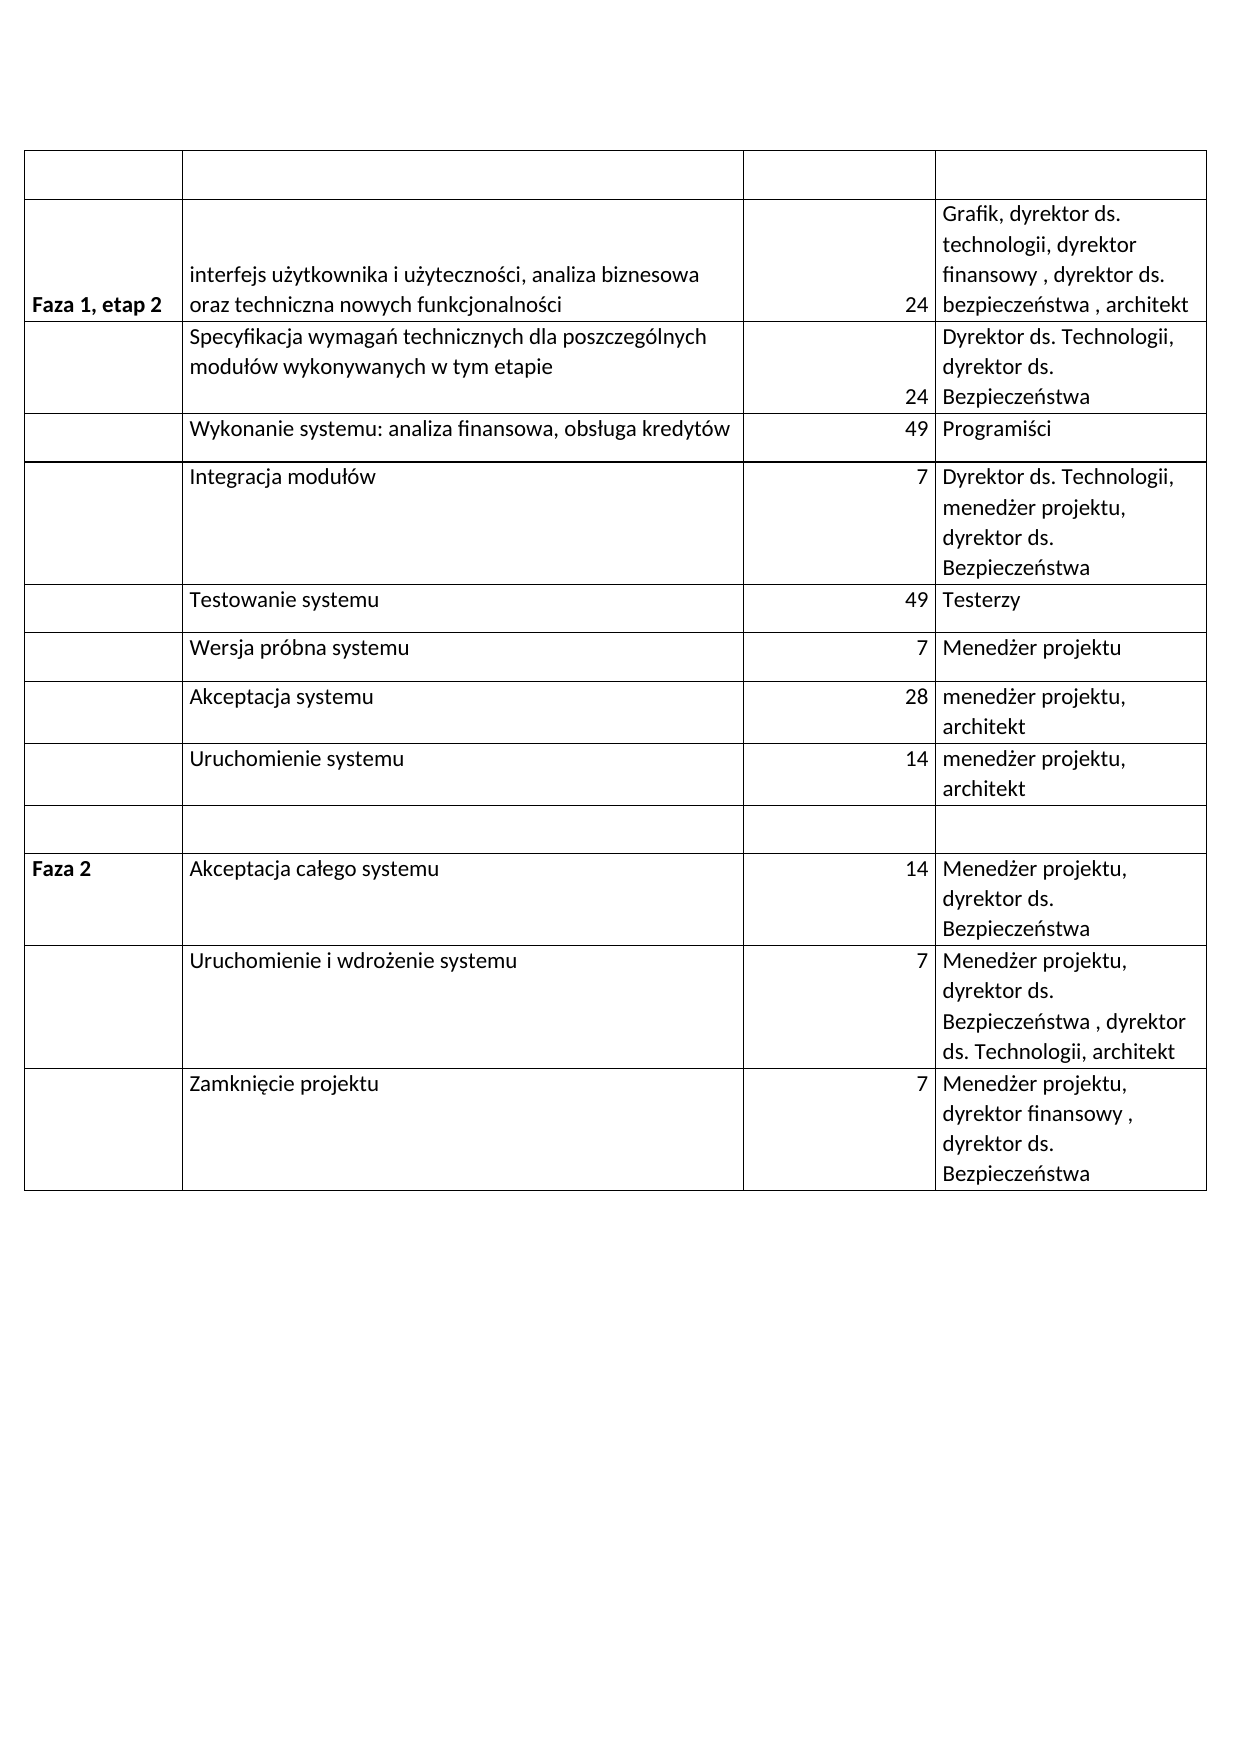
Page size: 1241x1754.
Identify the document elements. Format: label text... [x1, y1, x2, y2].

table_cell 7 [744, 633, 935, 681]
table_cell Faza 2 [25, 854, 182, 945]
table_cell 14 [744, 854, 935, 945]
table_cell Menedżer projektu, dyrektor ds. Bezpieczeństwa , dyrektor ds. Technologii, architekt [936, 946, 1206, 1068]
table_cell Dyrektor ds. Technologii, dyrektor ds. Bezpieczeństwa [936, 322, 1206, 413]
table_cell Integracja modułów [183, 463, 743, 584]
table_cell menedżer projektu, architekt [936, 744, 1206, 805]
table_cell [183, 806, 743, 853]
table_cell 49 [744, 585, 935, 632]
table_cell 7 [744, 1069, 935, 1190]
table_cell [25, 744, 182, 805]
table_cell Programiści [936, 414, 1206, 461]
table_cell [25, 633, 182, 681]
table_cell [936, 151, 1206, 198]
table_cell Akceptacja systemu [183, 682, 743, 743]
table_cell [25, 151, 182, 198]
table_cell Grafik, dyrektor ds. technologii, dyrektor finansowy , dyrektor ds. bezpieczeństwa , architekt [936, 200, 1206, 321]
table_cell [744, 806, 935, 853]
table_cell 28 [744, 682, 935, 743]
table_cell [183, 151, 743, 198]
table_cell 7 [744, 946, 935, 1068]
table_cell Zamknięcie projektu [183, 1069, 743, 1190]
table_cell Specyfikacja wymagań technicznych dla poszczególnych modułów wykonywanych w tym etapie [183, 322, 743, 413]
table_cell Wykonanie systemu: analiza finansowa, obsługa kredytów [183, 414, 743, 461]
table_cell Testowanie systemu [183, 585, 743, 632]
table_cell 24 [744, 322, 935, 413]
table_cell 7 [744, 463, 935, 584]
table_cell 24 [744, 200, 935, 321]
table_cell [25, 946, 182, 1068]
table_cell Testerzy [936, 585, 1206, 632]
table_cell Uruchomienie i wdrożenie systemu [183, 946, 743, 1068]
table_cell [25, 1069, 182, 1190]
table_cell [25, 682, 182, 743]
table_cell menedżer projektu, architekt [936, 682, 1206, 743]
table_cell [25, 322, 182, 413]
table_cell [25, 414, 182, 461]
table_cell Wersja próbna systemu [183, 633, 743, 681]
table_cell [25, 585, 182, 632]
table_cell Faza 1, etap 2 [25, 200, 182, 321]
table_cell Menedżer projektu, dyrektor finansowy , dyrektor ds. Bezpieczeństwa [936, 1069, 1206, 1190]
table_cell Uruchomienie systemu [183, 744, 743, 805]
table_cell 14 [744, 744, 935, 805]
table_cell [25, 806, 182, 853]
table_cell Dyrektor ds. Technologii, menedżer projektu, dyrektor ds. Bezpieczeństwa [936, 463, 1206, 584]
table_cell 49 [744, 414, 935, 461]
table_cell [25, 463, 182, 584]
table_cell Akceptacja całego systemu [183, 854, 743, 945]
table_cell Menedżer projektu, dyrektor ds. Bezpieczeństwa [936, 854, 1206, 945]
table_cell interfejs użytkownika i użyteczności, analiza biznesowa oraz techniczna nowych funkcjonalności [183, 200, 743, 321]
table_cell [936, 806, 1206, 853]
table_cell Menedżer projektu [936, 633, 1206, 681]
table_cell [744, 151, 935, 198]
